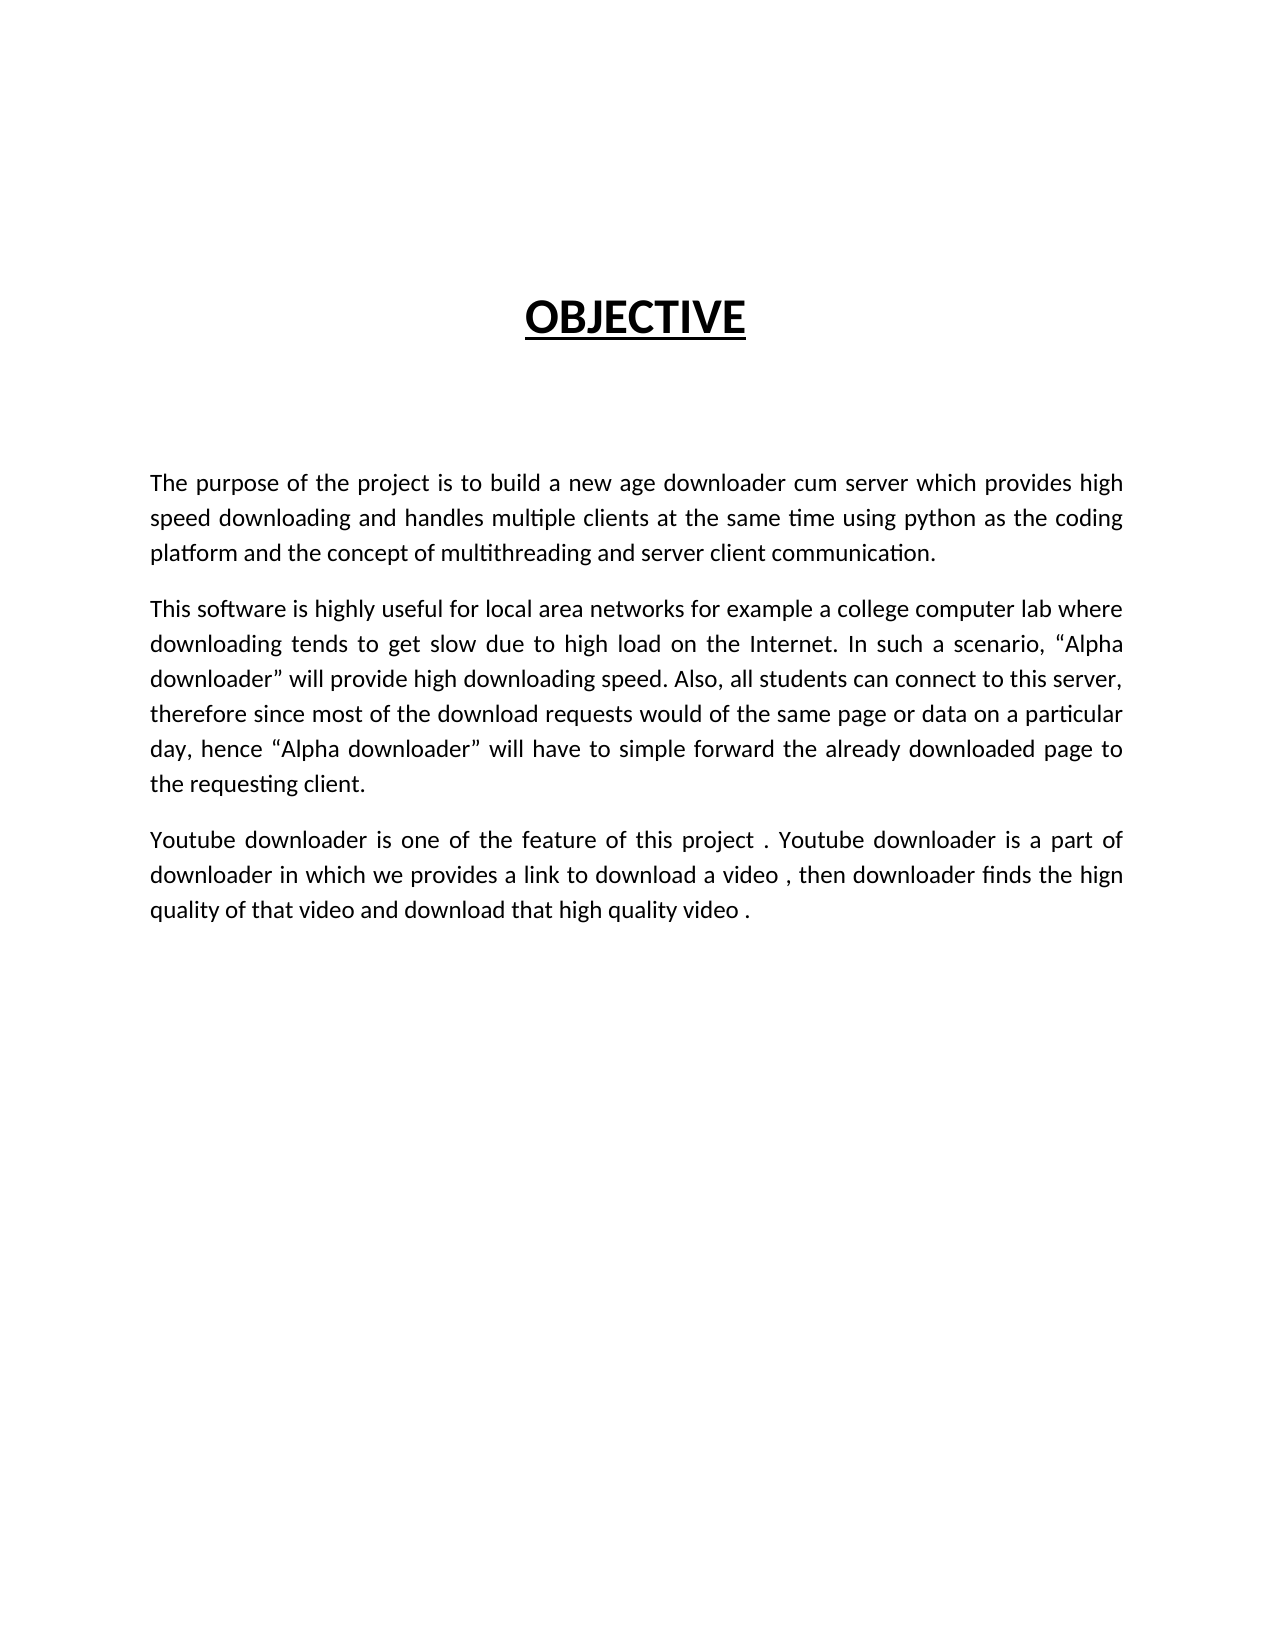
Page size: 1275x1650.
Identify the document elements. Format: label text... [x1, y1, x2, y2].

text OBJECTIVE [450, 285, 1125, 346]
text Youtube downloader is one of the feature of this project . Youtube downloader is a part of downloader in which we provides a link to download a video , then downloader finds the hign quality of that video and download that high quality video . [150, 824, 1125, 924]
text The purpose of the project is to build a new age downloader cum server which provides high speed downloading and handles multiple clients at the same time using python as the coding platform and the concept of multithreading and server client communication. [150, 467, 1125, 568]
text This software is highly useful for local area networks for example a college computer lab where downloading tends to get slow due to high load on the Internet. In such a scenario, “Alpha downloader” will provide high downloading speed. Also, all students can connect to this server, therefore since most of the download requests would of the same page or data on a particular day, hence “Alpha downloader” will have to simple forward the already downloaded page to the requesting client. [150, 593, 1125, 798]
